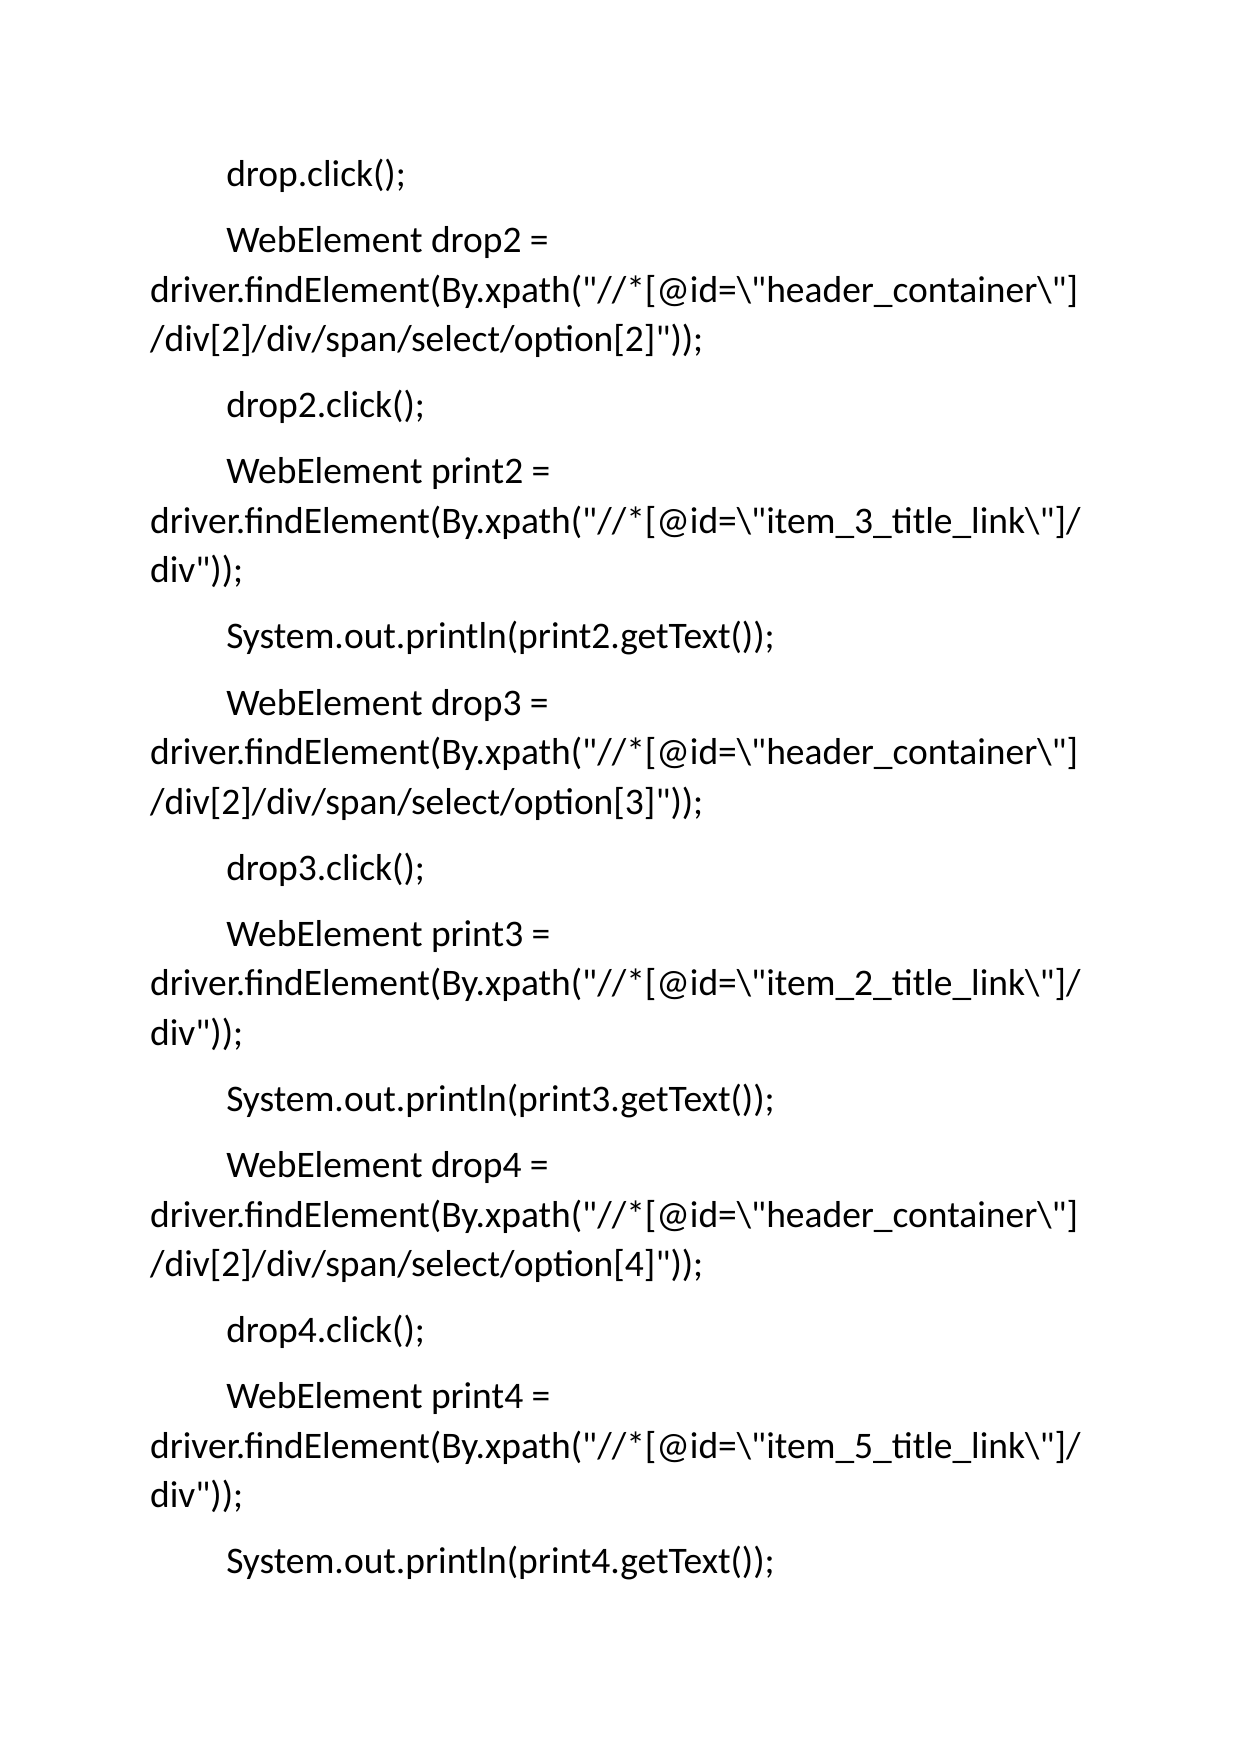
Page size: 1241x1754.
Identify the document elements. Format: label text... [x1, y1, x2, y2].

text System.out.println(print2.getText()); [150, 612, 1090, 658]
text drop2.click(); [150, 381, 1090, 427]
text WebElement drop3 = driver.findElement(By.xpath("//*[@id=\"header_container\"]/div[2]/div/span/select/option[3]")); [150, 679, 1090, 823]
text WebElement drop4 = driver.findElement(By.xpath("//*[@id=\"header_container\"]/div[2]/div/span/select/option[4]")); [150, 1141, 1090, 1286]
text drop3.click(); [150, 844, 1090, 889]
text WebElement print2 = driver.findElement(By.xpath("//*[@id=\"item_3_title_link\"]/div")); [150, 447, 1090, 592]
text drop4.click(); [150, 1306, 1090, 1352]
text System.out.println(print4.getText()); [150, 1537, 1090, 1583]
text WebElement print3 = driver.findElement(By.xpath("//*[@id=\"item_2_title_link\"]/div")); [150, 910, 1090, 1055]
text WebElement drop2 = driver.findElement(By.xpath("//*[@id=\"header_container\"]/div[2]/div/span/select/option[2]")); [150, 216, 1090, 361]
text WebElement print4 = driver.findElement(By.xpath("//*[@id=\"item_5_title_link\"]/div")); [150, 1372, 1090, 1517]
text drop.click(); [150, 150, 1090, 196]
text System.out.println(print3.getText()); [150, 1075, 1090, 1121]
